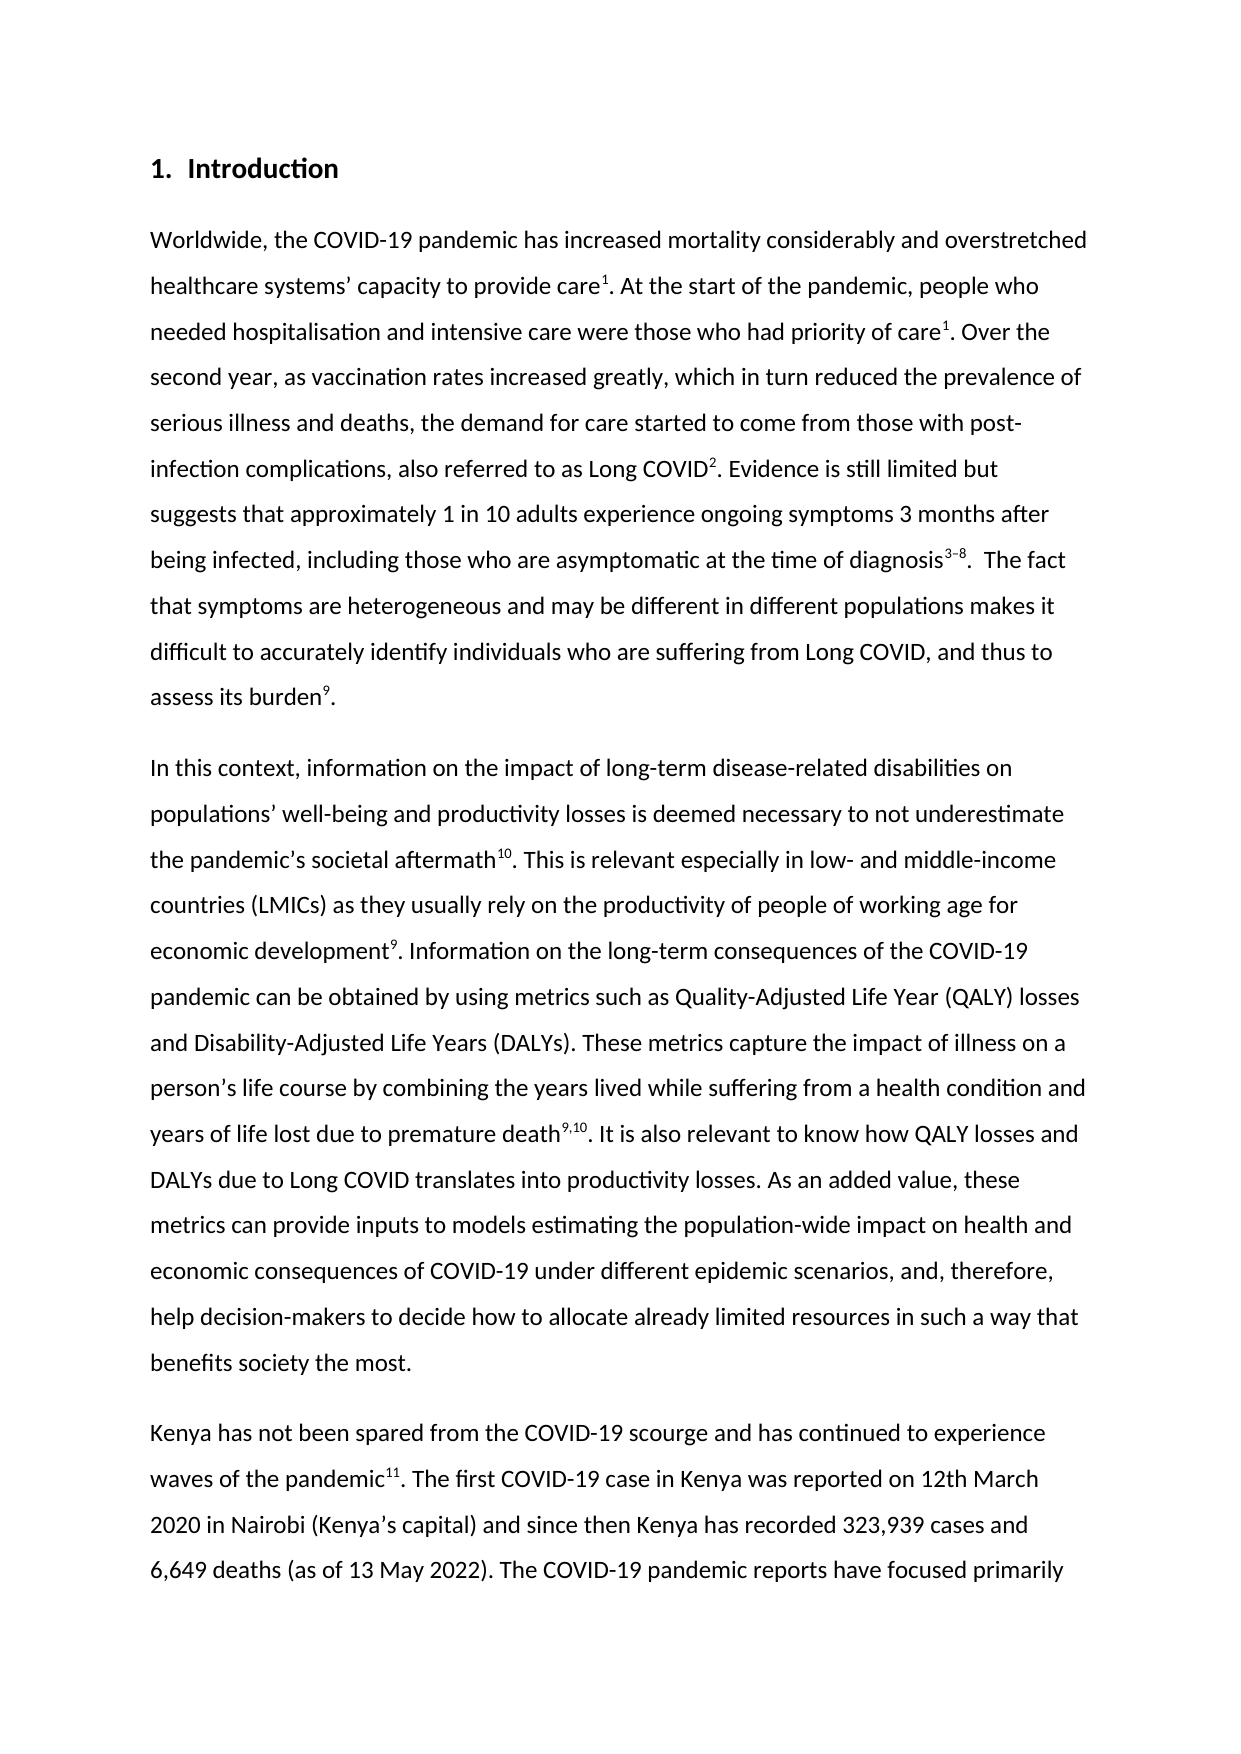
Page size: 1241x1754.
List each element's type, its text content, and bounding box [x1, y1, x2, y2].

text In this context, information on the impact of long-term disease-related disabilities on populations’ well-being and productivity losses is deemed necessary to not underestimate the pandemic’s societal aftermath10. This is relevant especially in low- and middle-income countries (LMICs) as they usually rely on the productivity of people of working age for economic development9. Information on the long-term consequences of the COVID-19 pandemic can be obtained by using metrics such as Quality-Adjusted Life Year (QALY) losses and Disability-Adjusted Life Years (DALYs). These metrics capture the impact of illness on a person’s life course by combining the years lived while suffering from a health condition and years of life lost due to premature death9,10. It is also relevant to know how QALY losses and DALYs due to Long COVID translates into productivity losses. As an added value, these metrics can provide inputs to models estimating the population-wide impact on health and economic consequences of COVID-19 under different epidemic scenarios, and, therefore, help decision-makers to decide how to allocate already limited resources in such a way that benefits society the most. [150, 752, 1090, 1377]
text Worldwide, the COVID-19 pandemic has increased mortality considerably and overstretched healthcare systems’ capacity to provide care1. At the start of the pandemic, people who needed hospitalisation and intensive care were those who had priority of care1. Over the second year, as vaccination rates increased greatly, which in turn reduced the prevalence of serious illness and deaths, the demand for care started to come from those with post-infection complications, also referred to as Long COVID2. Evidence is still limited but suggests that approximately 1 in 10 adults experience ongoing symptoms 3 months after being infected, including those who are asymptomatic at the time of diagnosis3–8. The fact that symptoms are heterogeneous and may be different in different populations makes it difficult to accurately identify individuals who are suffering from Long COVID, and thus to assess its burden9. [150, 224, 1090, 712]
list Introduction [150, 150, 1090, 186]
